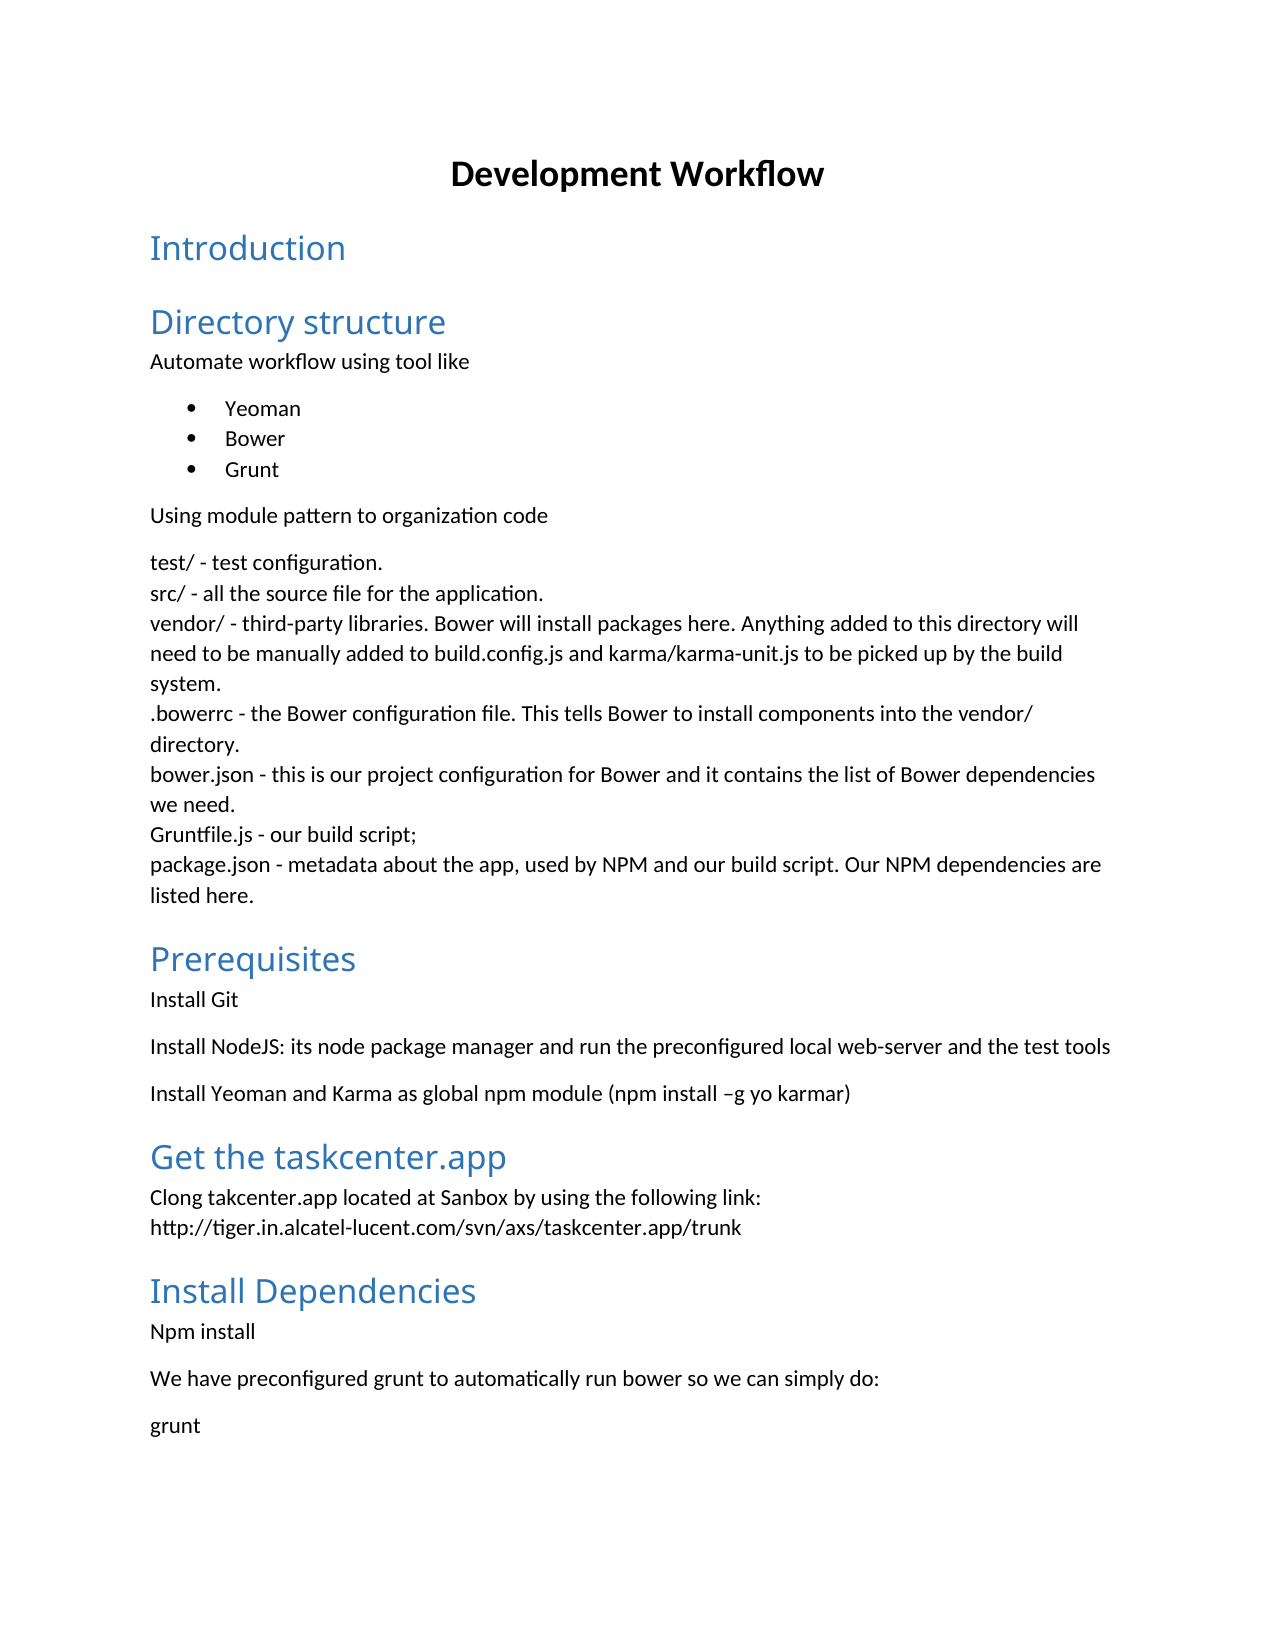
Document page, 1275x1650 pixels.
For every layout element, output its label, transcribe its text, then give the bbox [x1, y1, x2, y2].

text test/ - test configuration. [150, 548, 1125, 576]
text .bowerrc - the Bower configuration file. This tells Bower to install components into the vendor/ directory. [150, 699, 1125, 758]
text Install Yeoman and Karma as global npm module (npm install –g yo karmar) [150, 1079, 1125, 1107]
text package.json - metadata about the app, used by NPM and our build script. Our NPM dependencies are listed here. [150, 851, 1125, 909]
subtitle Introduction [150, 224, 1125, 270]
text Automate workflow using tool like [150, 347, 1125, 375]
text Gruntfile.js - our build script; [150, 820, 1125, 848]
text Using module pattern to organization code [150, 502, 1125, 529]
text vendor/ - third-party libraries. Bower will install packages here. Anything added to this directory will need to be manually added to build.config.js and karma/karma-unit.js to be picked up by the build system. [150, 609, 1125, 697]
text Clong takcenter.app located at Sanbox by using the following link: http://tiger.in.alcatel-lucent.com/svn/axs/taskcenter.app/trunk [150, 1183, 1125, 1241]
subtitle Get the taskcenter.app [150, 1134, 1125, 1179]
text Development Workflow [150, 150, 1125, 196]
text Install Git [150, 985, 1125, 1013]
text bower.json - this is our project configuration for Bower and it contains the list of Bower dependencies we need. [150, 760, 1125, 818]
list Bower [187, 424, 1125, 452]
list Yeoman [187, 394, 1125, 422]
text grunt [150, 1411, 1125, 1439]
subtitle Directory structure [150, 298, 1125, 344]
text src/ - all the source file for the application. [150, 579, 1125, 607]
text Install NodeJS: its node package manager and run the preconfigured local web-server and the test tools [150, 1032, 1125, 1060]
text Npm install [150, 1317, 1125, 1345]
text We have preconfigured grunt to automatically run bower so we can simply do: [150, 1364, 1125, 1392]
subtitle Prerequisites [150, 936, 1125, 981]
subtitle Install Dependencies [150, 1268, 1125, 1314]
list Grunt [187, 455, 1125, 483]
